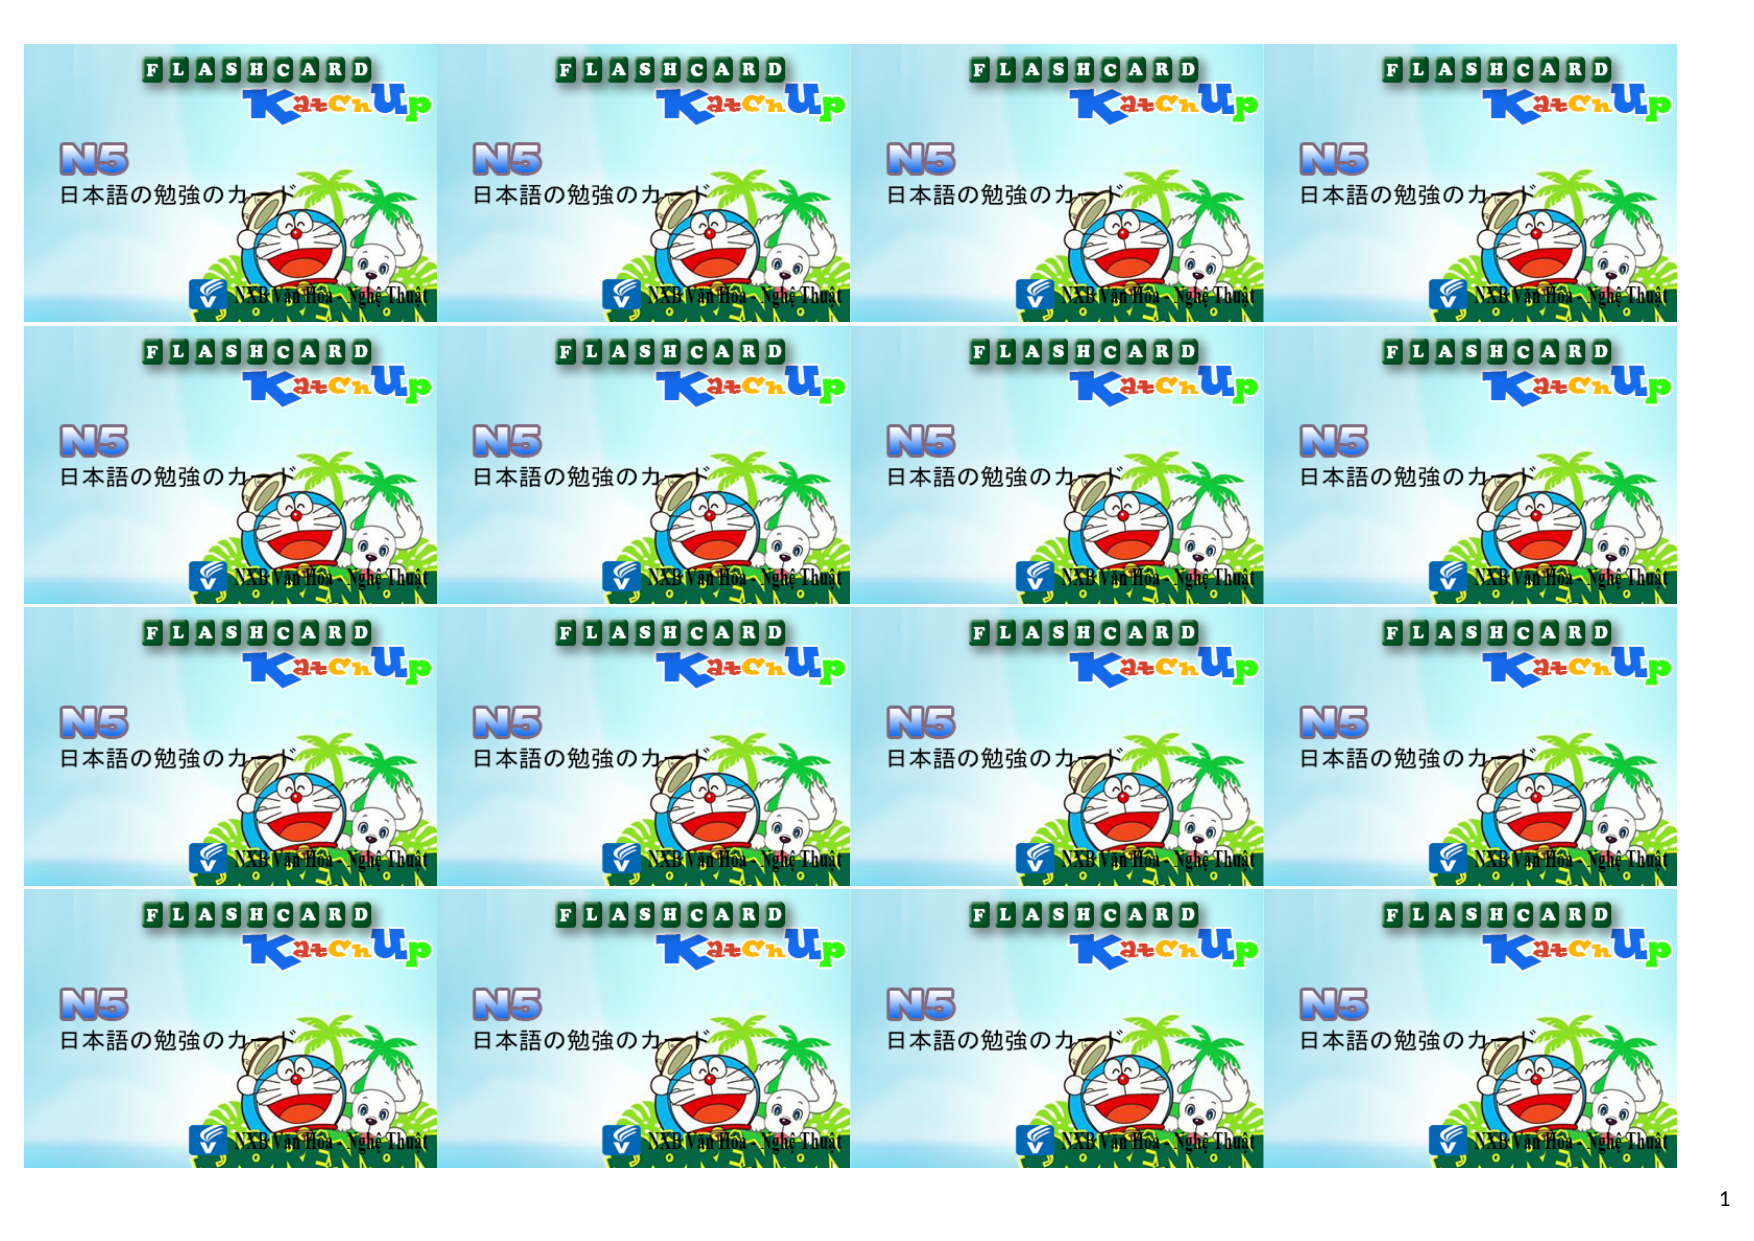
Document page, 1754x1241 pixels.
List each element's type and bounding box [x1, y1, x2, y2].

picture [23, 44, 1677, 322]
picture [23, 889, 1677, 1168]
picture [23, 607, 1677, 886]
picture [23, 326, 1677, 604]
